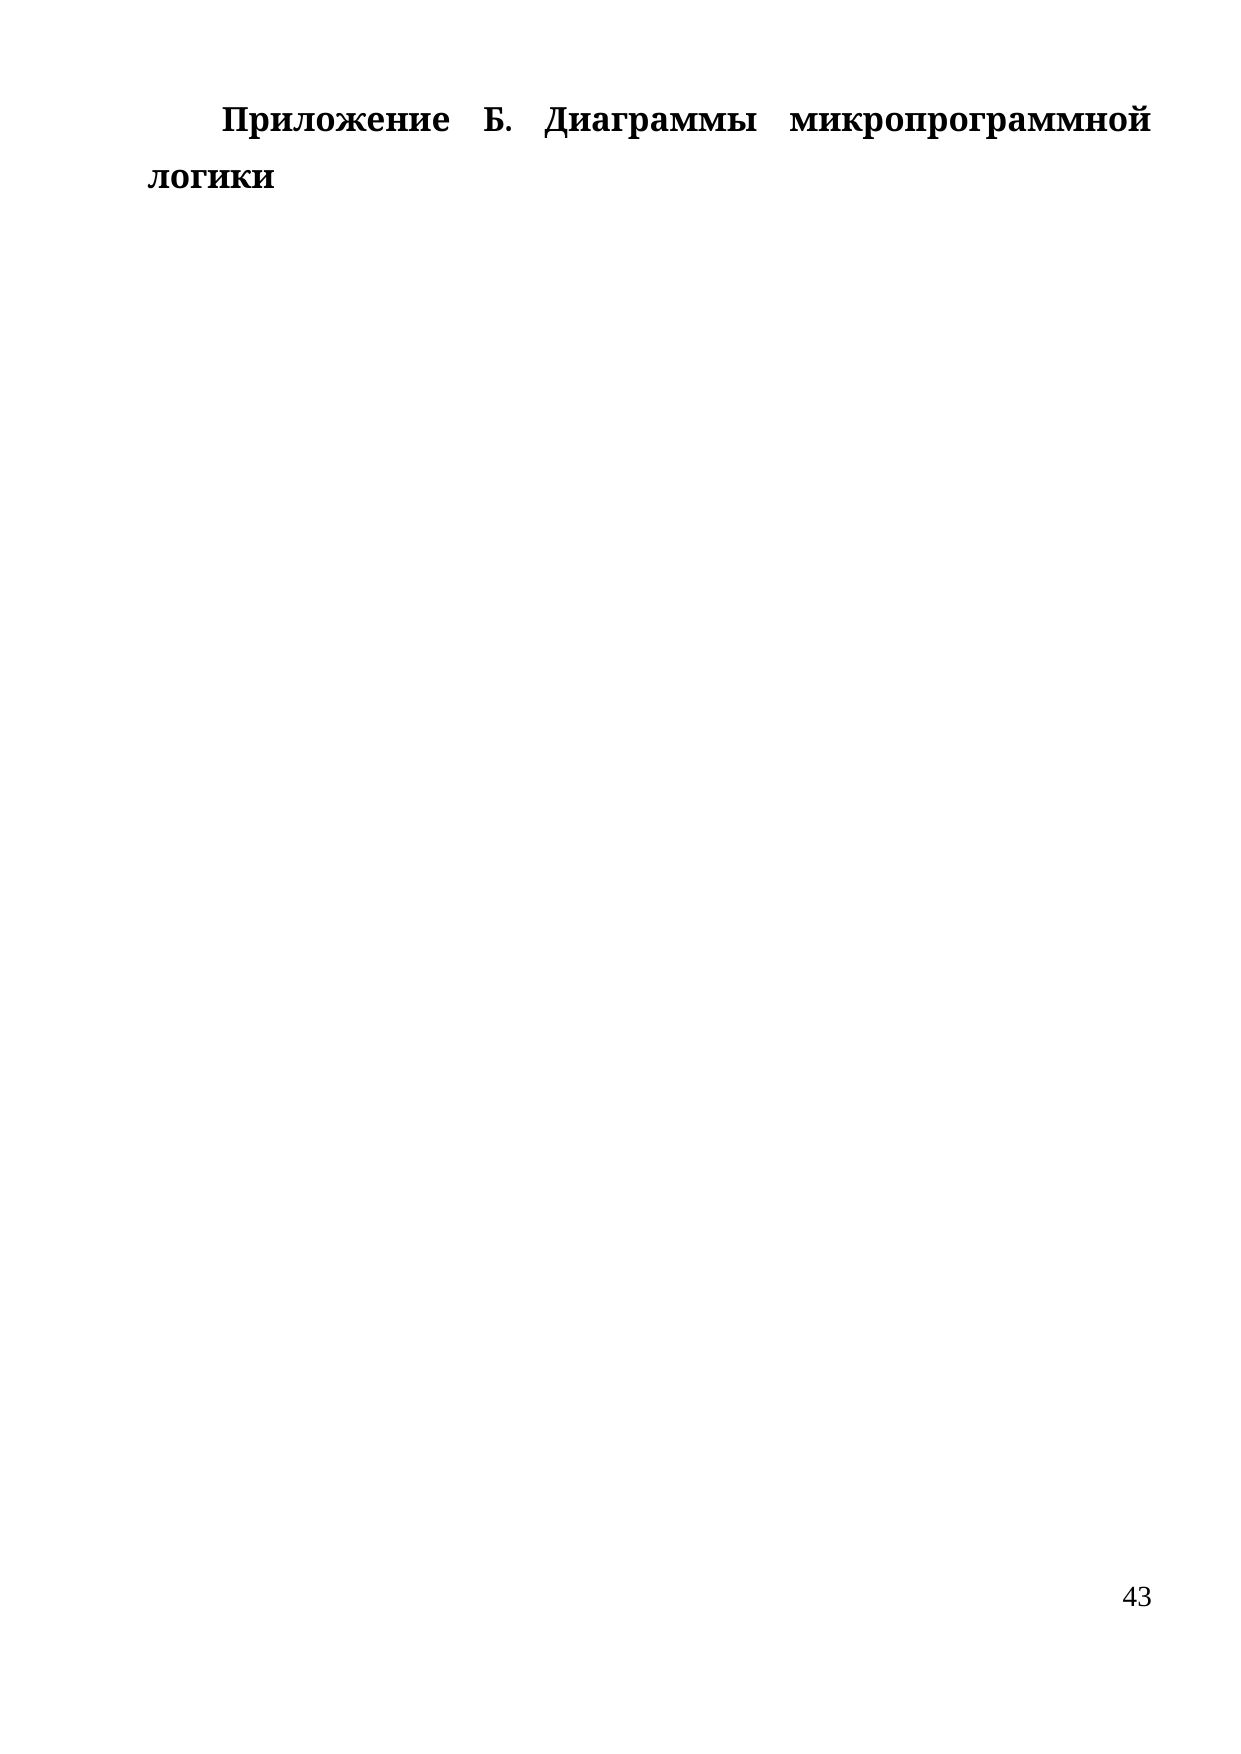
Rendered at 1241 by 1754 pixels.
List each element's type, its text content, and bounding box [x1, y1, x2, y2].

subtitle Приложение Б. Диаграммы микропрограммной логики [148, 101, 1152, 197]
